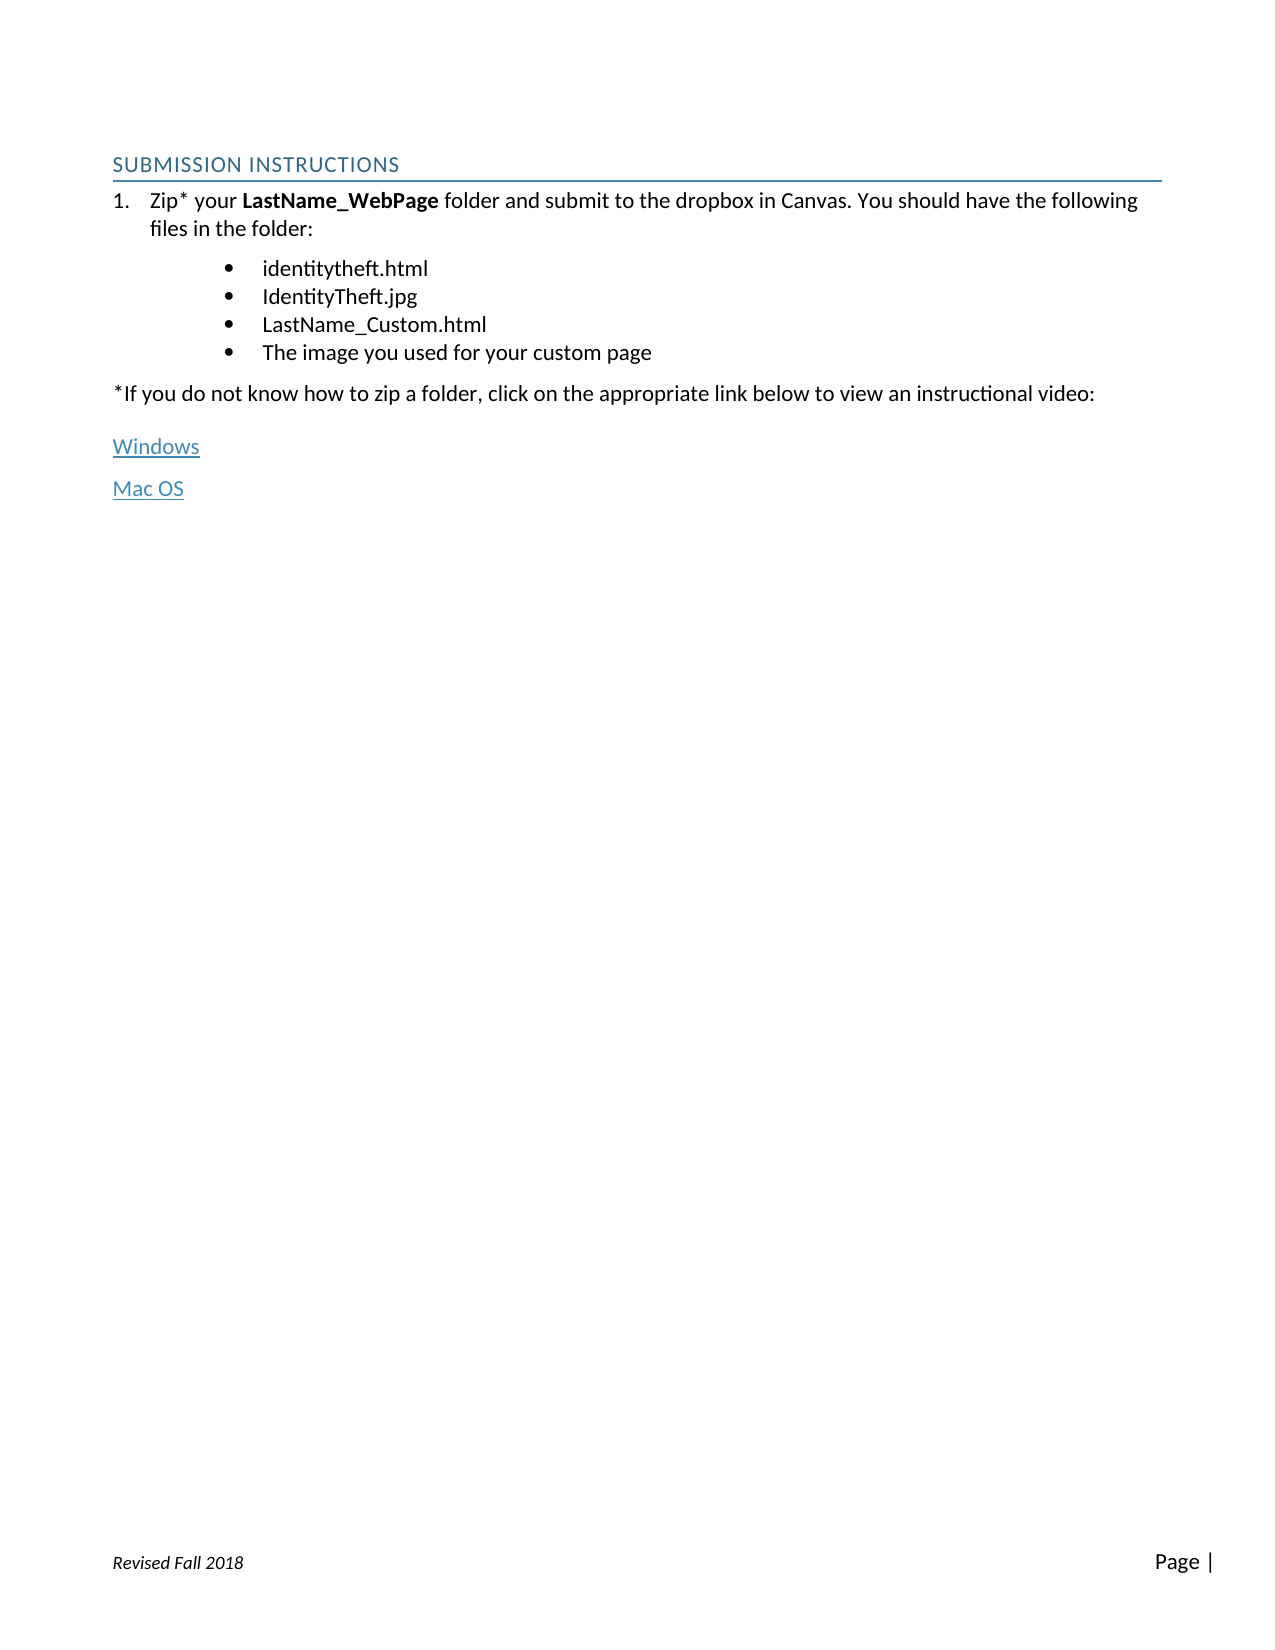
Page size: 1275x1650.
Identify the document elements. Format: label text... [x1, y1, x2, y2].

list LastName_Custom.html [225, 310, 1162, 338]
text Windows [112, 432, 1162, 460]
text Mac OS [112, 474, 1162, 503]
list Zip* your LastName_WebPage folder and submit to the dropbox in Canvas. You should have the following files in the folder: [112, 186, 1162, 242]
list IdentityTheft.jpg [225, 282, 1162, 310]
subtitle Submission Instructions [112, 150, 1162, 182]
text *If you do not know how to zip a folder, click on the appropriate link below to view an instructional video: [112, 379, 1162, 407]
list identitytheft.html [225, 254, 1162, 282]
list The image you used for your custom page [225, 338, 1162, 366]
